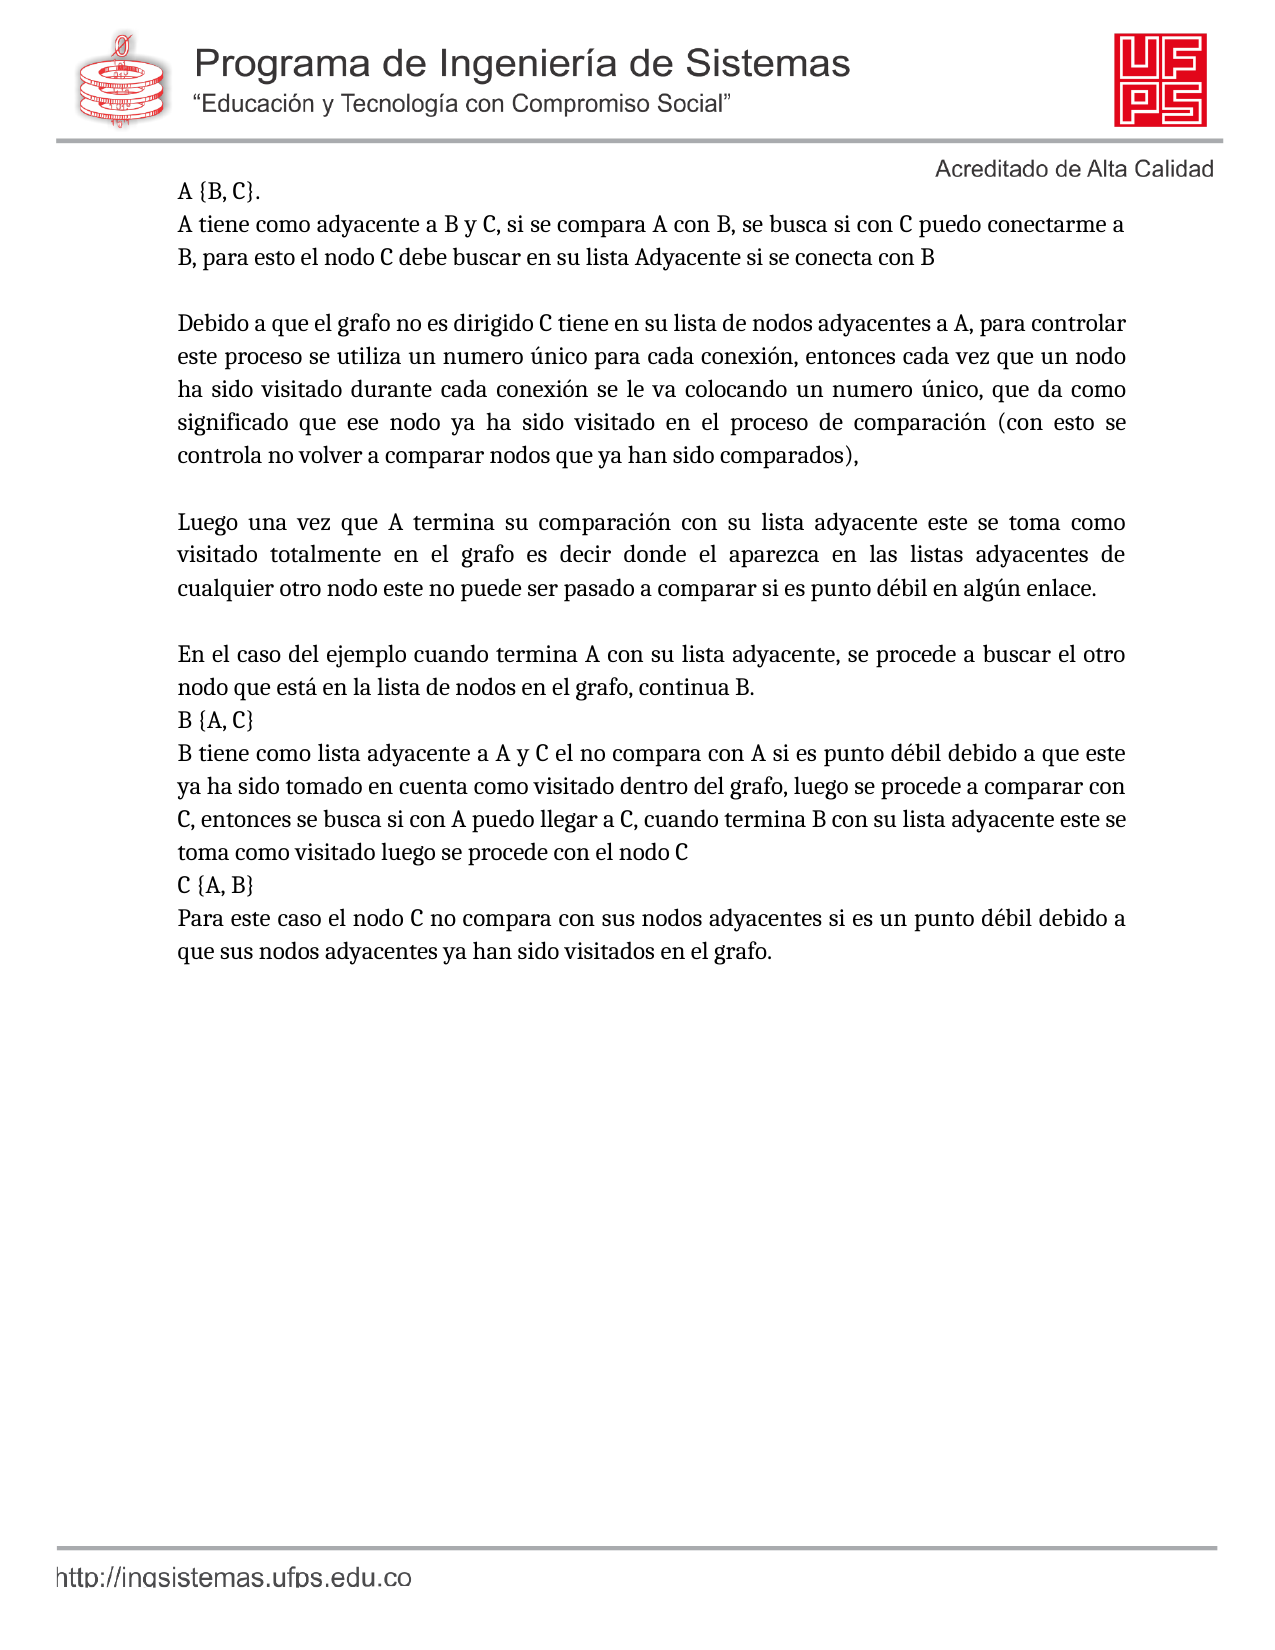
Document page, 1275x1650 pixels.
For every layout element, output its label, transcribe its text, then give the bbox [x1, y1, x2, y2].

picture [56, 26, 1224, 177]
text C {A, B} [177, 871, 1127, 899]
text Debido a que el grafo no es dirigido C tiene en su lista de nodos adyacentes a A, para controlar este proceso se utiliza un numero único para cada conexión, entonces cada vez que un nodo ha sido visitado durante cada conexión se le va colocando un numero único, que da como significado que ese nodo ya ha sido visitado en el proceso de comparación (con esto se controla no volver a comparar nodos que ya han sido comparados), [177, 309, 1127, 470]
text A tiene como adyacente a B y C, si se compara A con B, se busca si con C puedo conectarme a B, para esto el nodo C debe buscar en su lista Adyacente si se conecta con B [177, 210, 1127, 272]
text Luego una vez que A termina su comparación con su lista adyacente este se toma como visitado totalmente en el grafo es decir donde el aparezca en las listas adyacentes de cualquier otro nodo este no puede ser pasado a comparar si es punto débil en algún enlace. [177, 507, 1127, 602]
text En el caso del ejemplo cuando termina A con su lista adyacente, se procede a buscar el otro nodo que está en la lista de nodos en el grafo, continua B. [177, 639, 1127, 701]
text A {B, C}. [177, 177, 1127, 206]
text B tiene como lista adyacente a A y C el no compara con A si es punto débil debido a que este ya ha sido tomado en cuenta como visitado dentro del grafo, luego se procede a comparar con C, entonces se busca si con A puedo llegar a C, cuando termina B con su lista adyacente este se toma como visitado luego se procede con el nodo C [177, 738, 1127, 866]
text B {A, C} [177, 706, 1127, 734]
picture [55, 1546, 1217, 1588]
text Para este caso el nodo C no compara con sus nodos adyacentes si es un punto débil debido a que sus nodos adyacentes ya han sido visitados en el grafo. [177, 904, 1127, 965]
